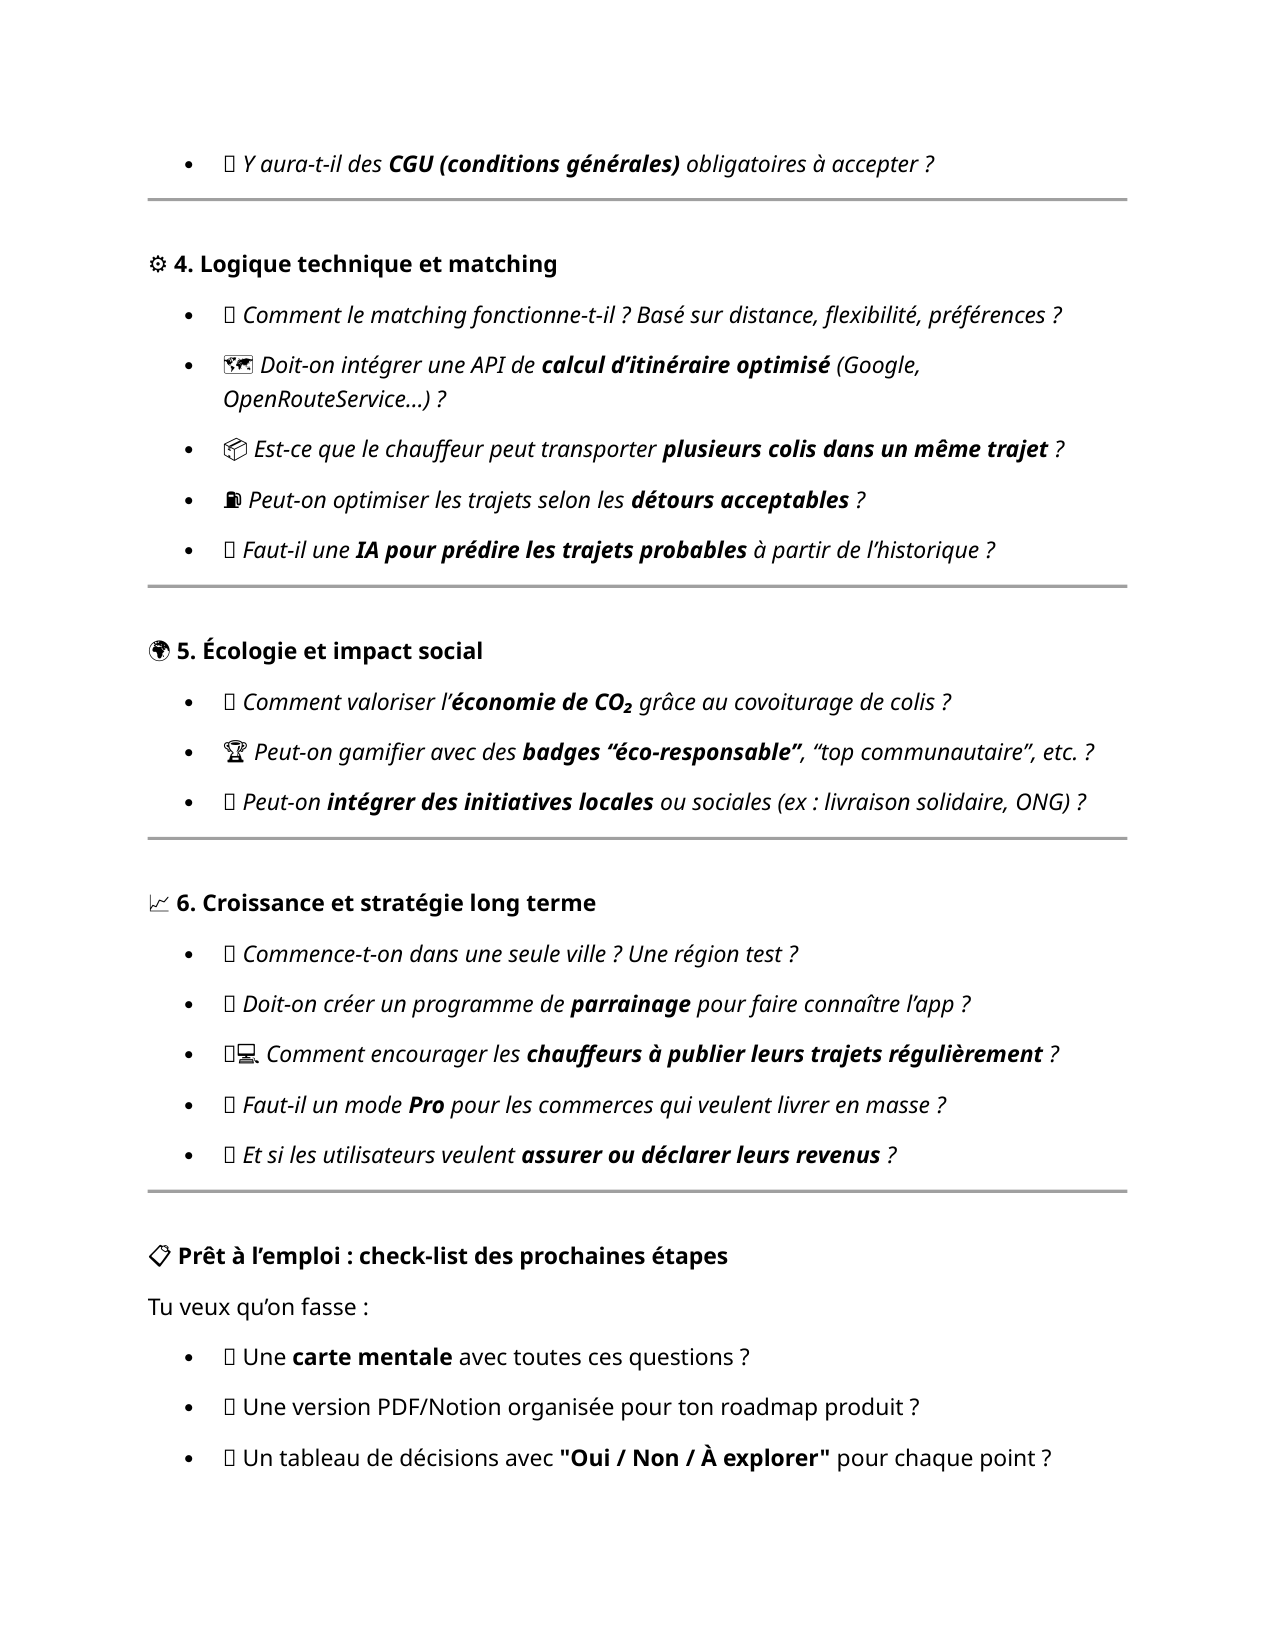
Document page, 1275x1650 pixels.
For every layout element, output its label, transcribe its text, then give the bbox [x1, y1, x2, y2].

list ✅ Une version PDF/Notion organisée pour ton roadmap produit ? [185, 1391, 1127, 1423]
list 🌱 Comment valoriser l’économie de CO₂ grâce au covoiturage de colis ? [185, 686, 1127, 717]
list 🤖 Comment le matching fonctionne-t-il ? Basé sur distance, flexibilité, préférences ? [185, 299, 1127, 330]
list ⛽ Peut-on optimiser les trajets selon les détours acceptables ? [185, 484, 1127, 515]
text Tu veux qu’on fasse : [148, 1291, 1127, 1322]
text 📈 6. Croissance et stratégie long terme [148, 887, 1127, 918]
list 🧠 Faut-il une IA pour prédire les trajets probables à partir de l’historique ? [185, 534, 1127, 566]
list 🏆 Peut-on gamifier avec des badges “éco-responsable”, “top communautaire”, etc. ? [185, 736, 1127, 767]
list 📍 Commence-t-on dans une seule ville ? Une région test ? [185, 938, 1127, 969]
list ✅ Un tableau de décisions avec "Oui / Non / À explorer" pour chaque point ? [185, 1442, 1127, 1473]
list 🧾 Y aura-t-il des CGU (conditions générales) obligatoires à accepter ? [185, 148, 1127, 179]
list 💸 Et si les utilisateurs veulent assurer ou déclarer leurs revenus ? [185, 1139, 1127, 1171]
text 🌍 5. Écologie et impact social [148, 635, 1127, 666]
list 👥 Doit-on créer un programme de parrainage pour faire connaître l’app ? [185, 988, 1127, 1019]
list ✅ Une carte mentale avec toutes ces questions ? [185, 1341, 1127, 1372]
text 📋 Prêt à l’emploi : check-list des prochaines étapes [148, 1240, 1127, 1271]
list 📦 Est-ce que le chauffeur peut transporter plusieurs colis dans un même trajet ? [185, 433, 1127, 465]
list 🗺️ Doit-on intégrer une API de calcul d’itinéraire optimisé (Google, OpenRouteService…) ? [185, 349, 1127, 414]
list 🧑‍💻 Comment encourager les chauffeurs à publier leurs trajets régulièrement ? [185, 1038, 1127, 1070]
list 💡 Peut-on intégrer des initiatives locales ou sociales (ex : livraison solidaire, ONG) ? [185, 786, 1127, 818]
list 💼 Faut-il un mode Pro pour les commerces qui veulent livrer en masse ? [185, 1089, 1127, 1120]
text ⚙️ 4. Logique technique et matching [148, 248, 1127, 280]
